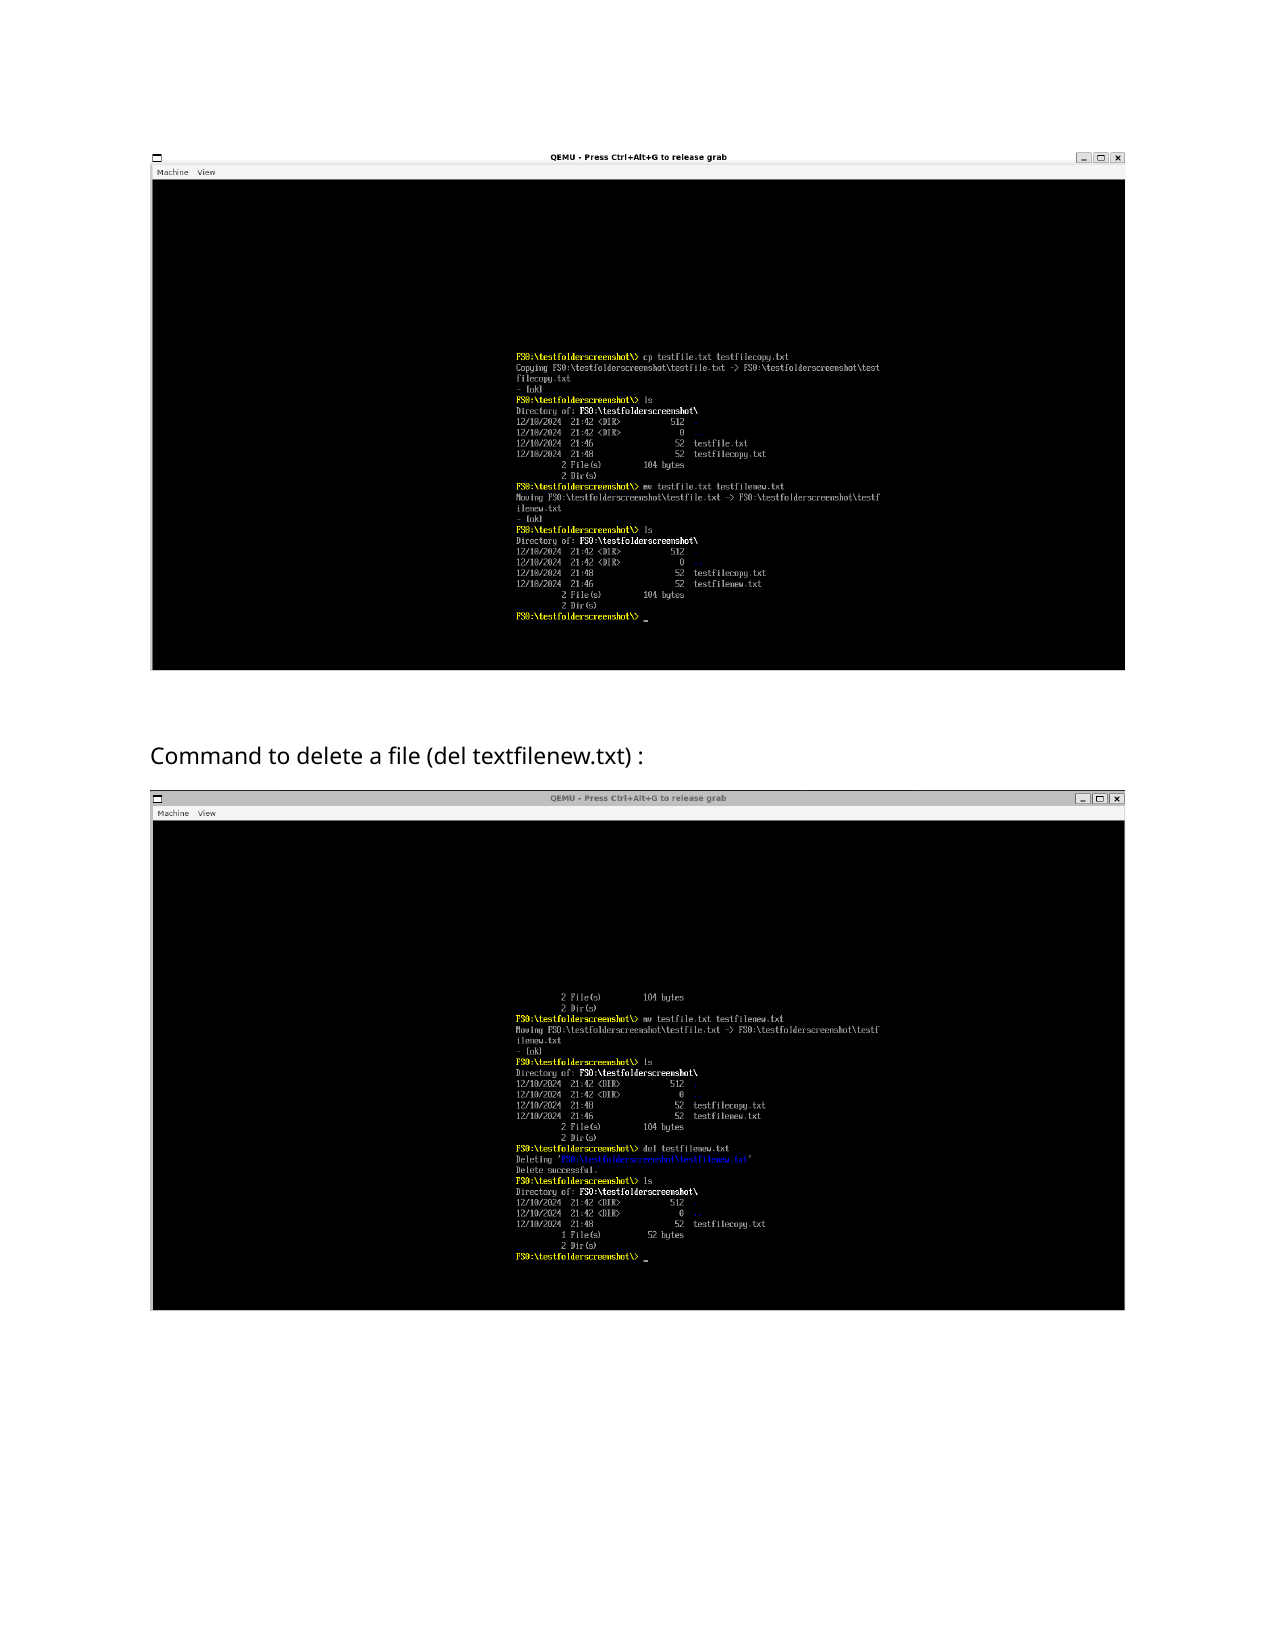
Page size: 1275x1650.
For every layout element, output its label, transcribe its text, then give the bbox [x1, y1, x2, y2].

picture [150, 150, 1125, 671]
text Command to delete a file (del textfilenew.txt) : [150, 740, 1125, 772]
picture [150, 790, 1125, 1311]
